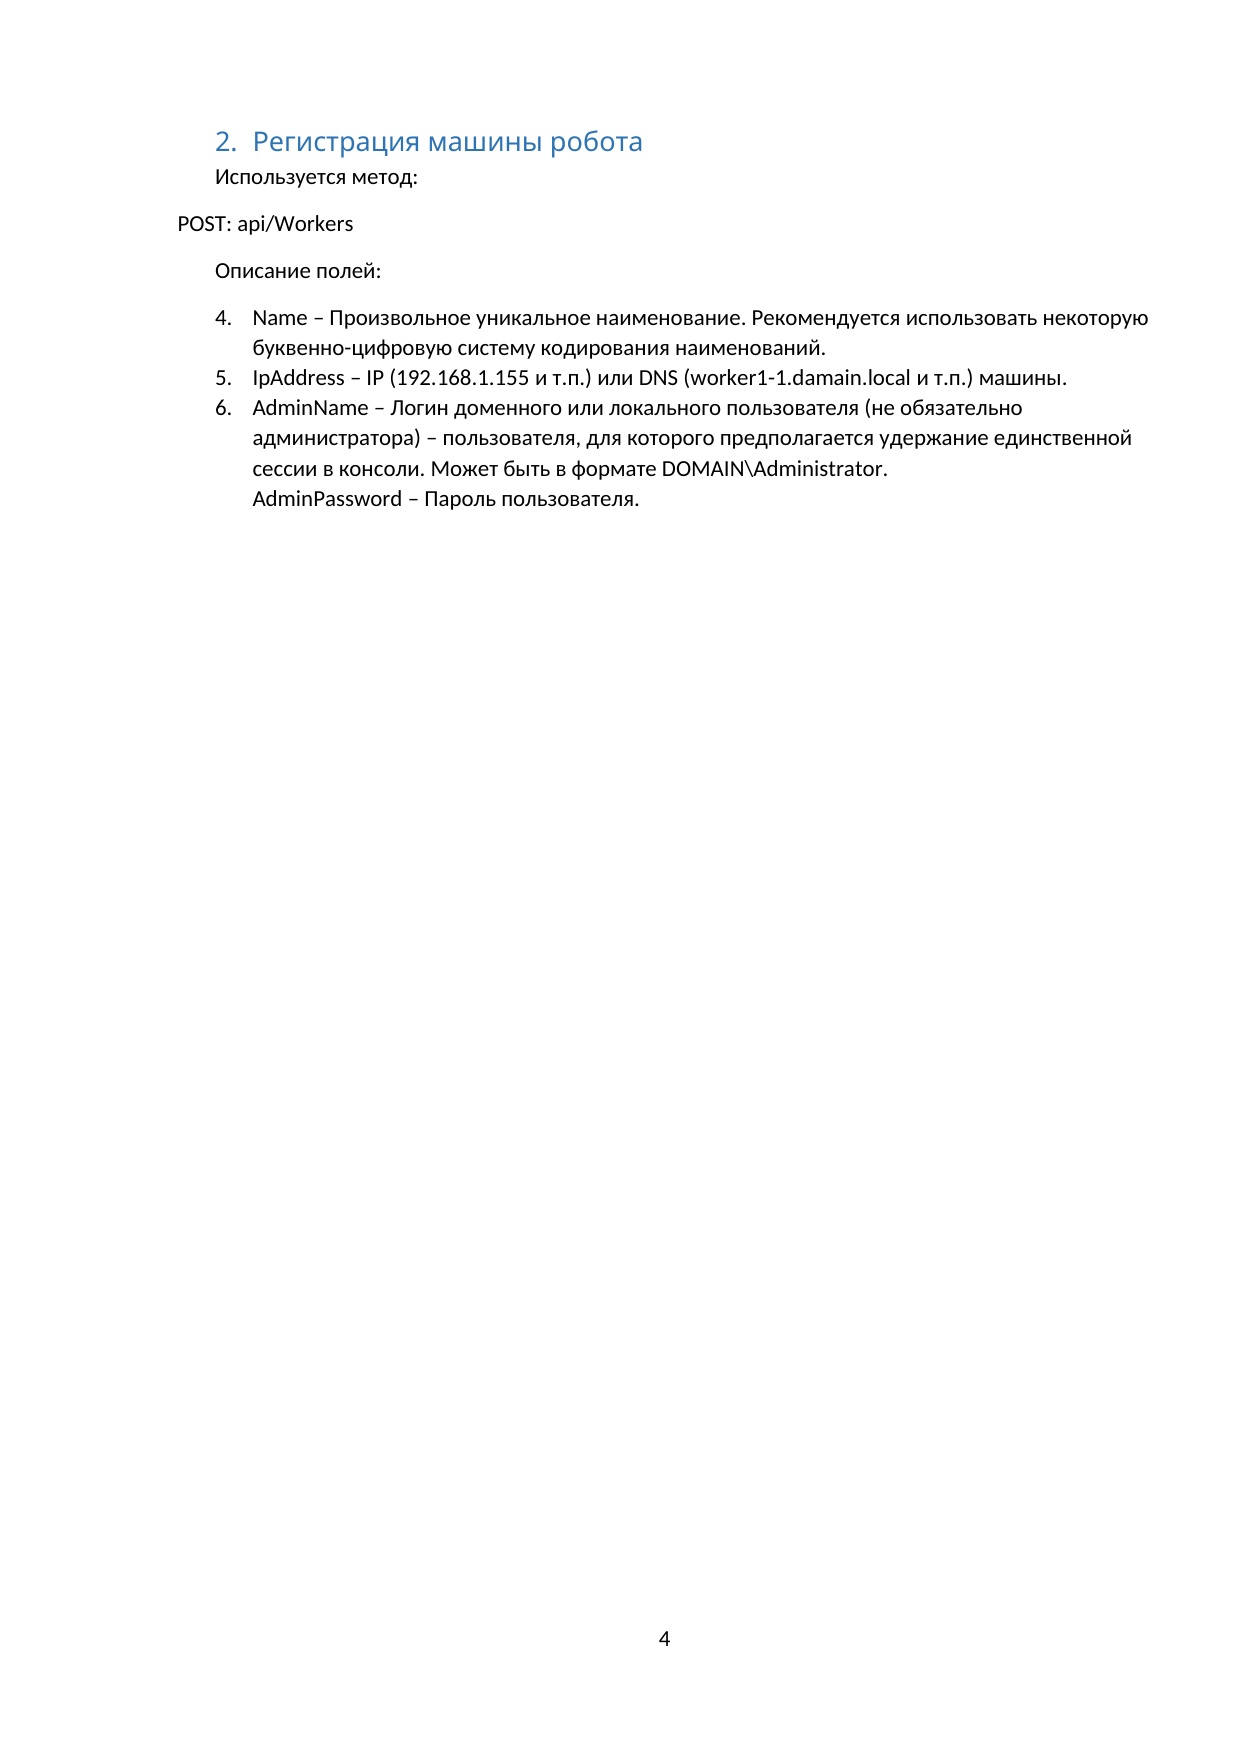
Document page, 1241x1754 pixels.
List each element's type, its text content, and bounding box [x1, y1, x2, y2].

text Описание полей: [177, 256, 1152, 284]
list IpAddress – IP (192.168.1.155 и т.п.) или DNS (worker1-1.damain.local и т.п.) машины. [215, 363, 1152, 391]
list AdminName – Логин доменного или локального пользователя (не обязательно администратора) – пользователя, для которого предполагается удержание единственной сессии в консоли. Может быть в формате DOMAIN\Administrator. [215, 393, 1152, 482]
list Name – Произвольное уникальное наименование. Рекомендуется использовать некоторую буквенно-цифровую систему кодирования наименований. [215, 303, 1152, 361]
text POST: api/Workers [177, 209, 1152, 237]
text Используется метод: [177, 162, 1152, 190]
list AdminPassword – Пароль пользователя. [252, 484, 1152, 512]
subtitle Регистрация машины робота [215, 122, 1152, 159]
